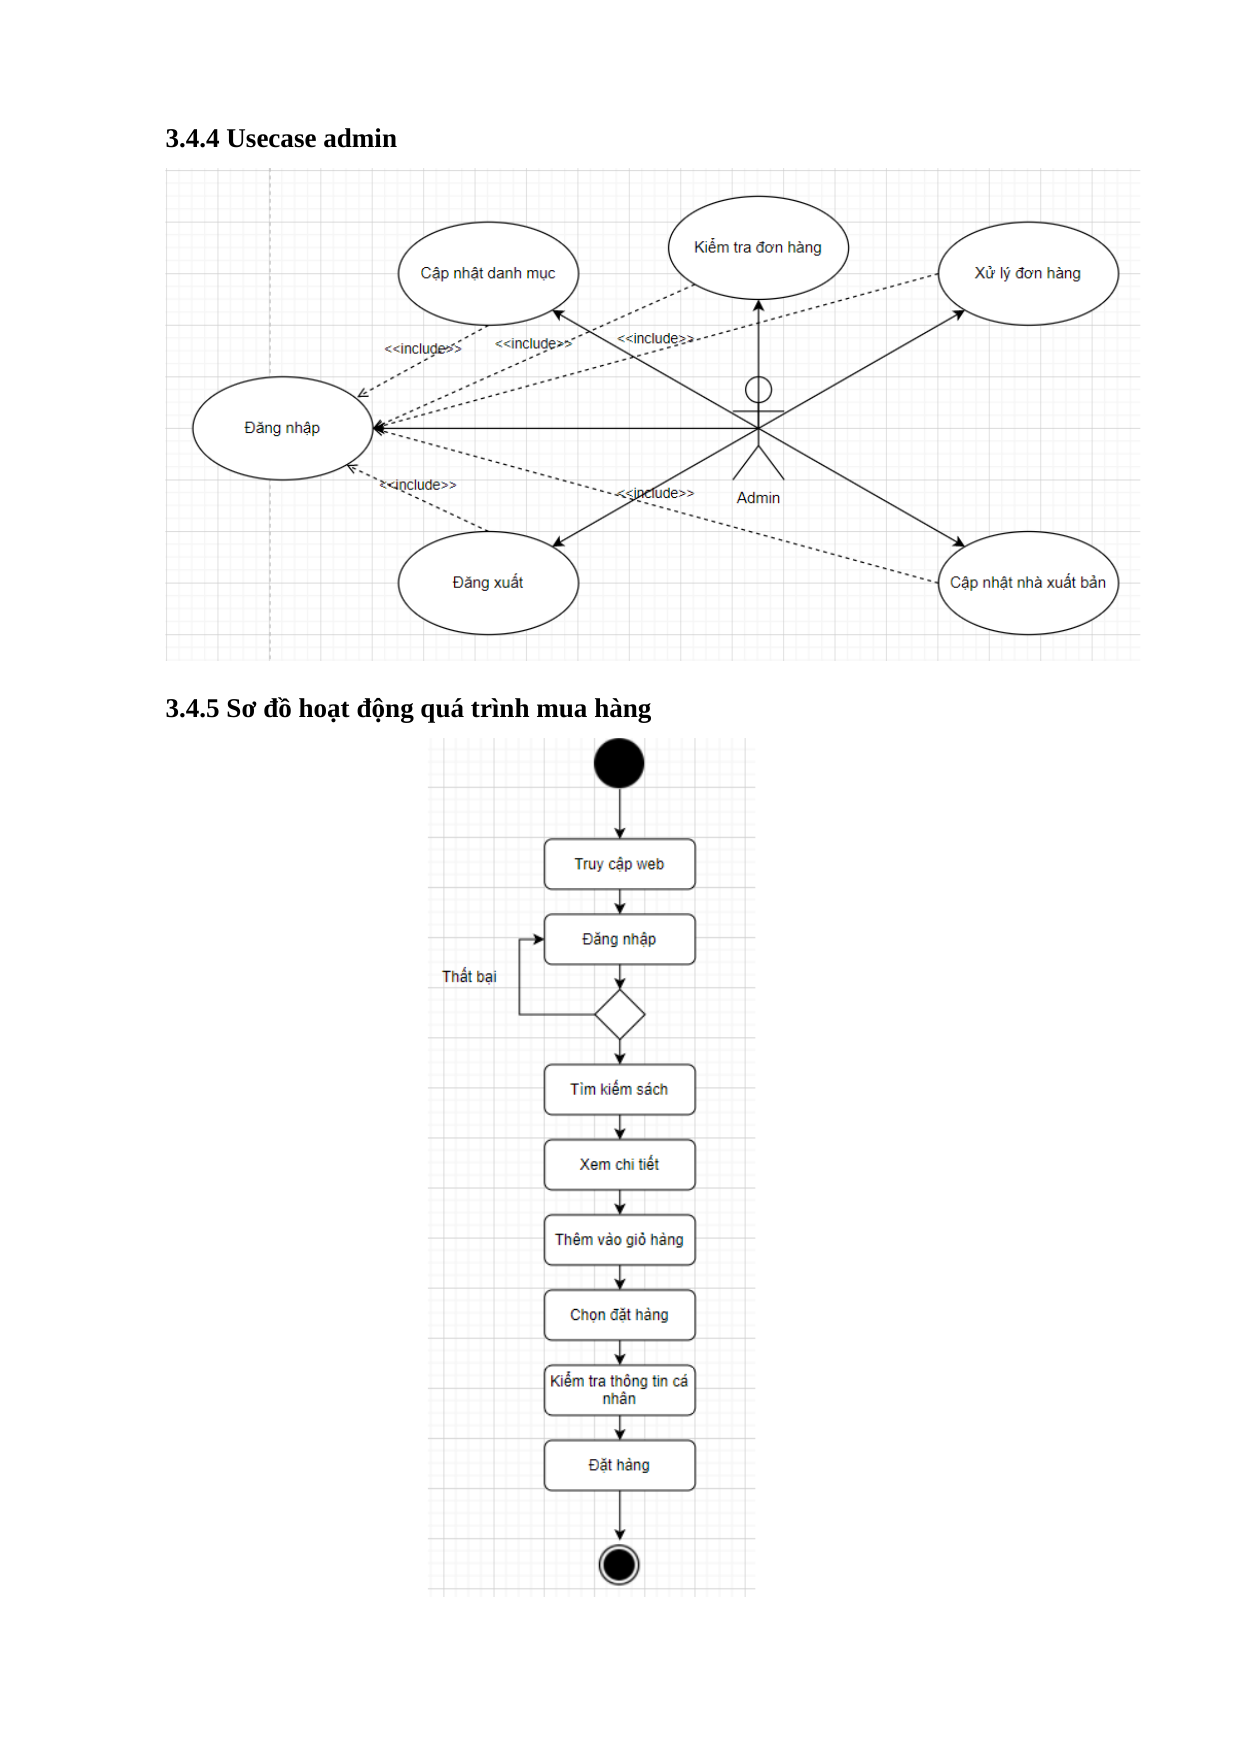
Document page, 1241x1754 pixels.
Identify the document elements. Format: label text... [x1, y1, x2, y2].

subtitle 3.4.4 Usecase admin [118, 122, 1122, 153]
picture [427, 738, 756, 1597]
picture [165, 168, 1141, 661]
subtitle 3.4.5 Sơ đồ hoạt động quá trình mua hàng [118, 692, 1122, 723]
